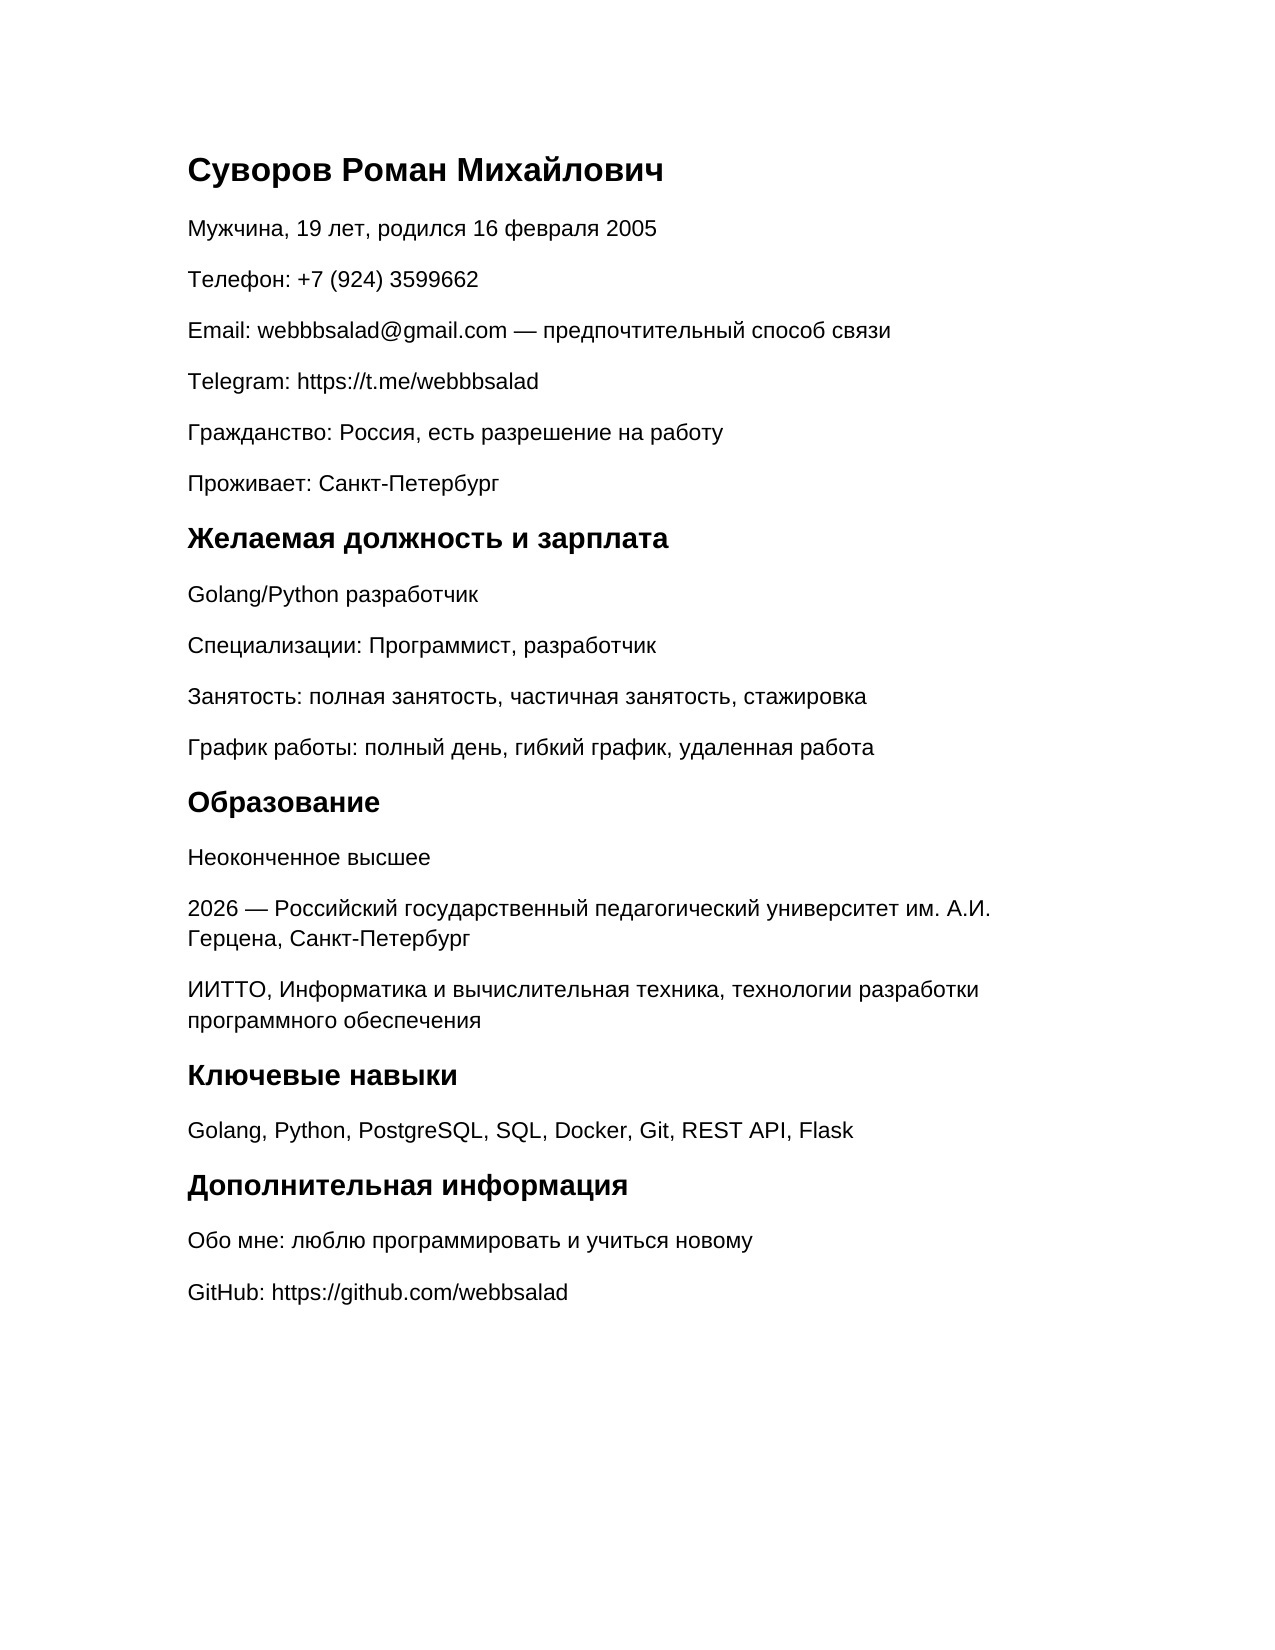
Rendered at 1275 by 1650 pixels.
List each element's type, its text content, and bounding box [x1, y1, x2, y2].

text Специализации: Программист, разработчик [187, 632, 1087, 658]
text Занятость: полная занятость, частичная занятость, стажировка [187, 683, 1087, 709]
text Мужчина, 19 лет, родился 16 февраля 2005 [187, 215, 1087, 241]
text Проживает: Санкт-Петербург [187, 470, 1087, 497]
text Telegram: https://t.me/webbbsalad [187, 368, 1087, 394]
text Образование [187, 785, 1087, 818]
text 2026 — Российский государственный педагогический университет им. А.И. Герцена, Санкт-Петербург [187, 895, 1087, 952]
text Golang/Python разработчик [187, 581, 1087, 607]
text Golang, Python, PostgreSQL, SQL, Docker, Git, REST API, Flask [187, 1117, 1087, 1143]
text Email: webbbsalad@gmail.com — предпочтительный способ связи [187, 317, 1087, 343]
text GitHub: https://github.com/webbsalad [187, 1278, 1087, 1305]
text Ключевые навыки [187, 1058, 1087, 1091]
text Дополнительная информация [187, 1168, 1087, 1202]
text ИИТТО, Информатика и вычислительная техника, технологии разработки программного обеспечения [187, 976, 1087, 1033]
text Телефон: +7 (924) 3599662 [187, 266, 1087, 292]
text Обо мне: люблю программировать и учиться новому [187, 1227, 1087, 1254]
text Гражданство: Россия, есть разрешение на работу [187, 419, 1087, 446]
text Неоконченное высшее [187, 844, 1087, 871]
text Суворов Роман Михайлович [187, 150, 1087, 188]
text Желаемая должность и зарплата [187, 521, 1087, 555]
text График работы: полный день, гибкий график, удаленная работа [187, 734, 1087, 760]
